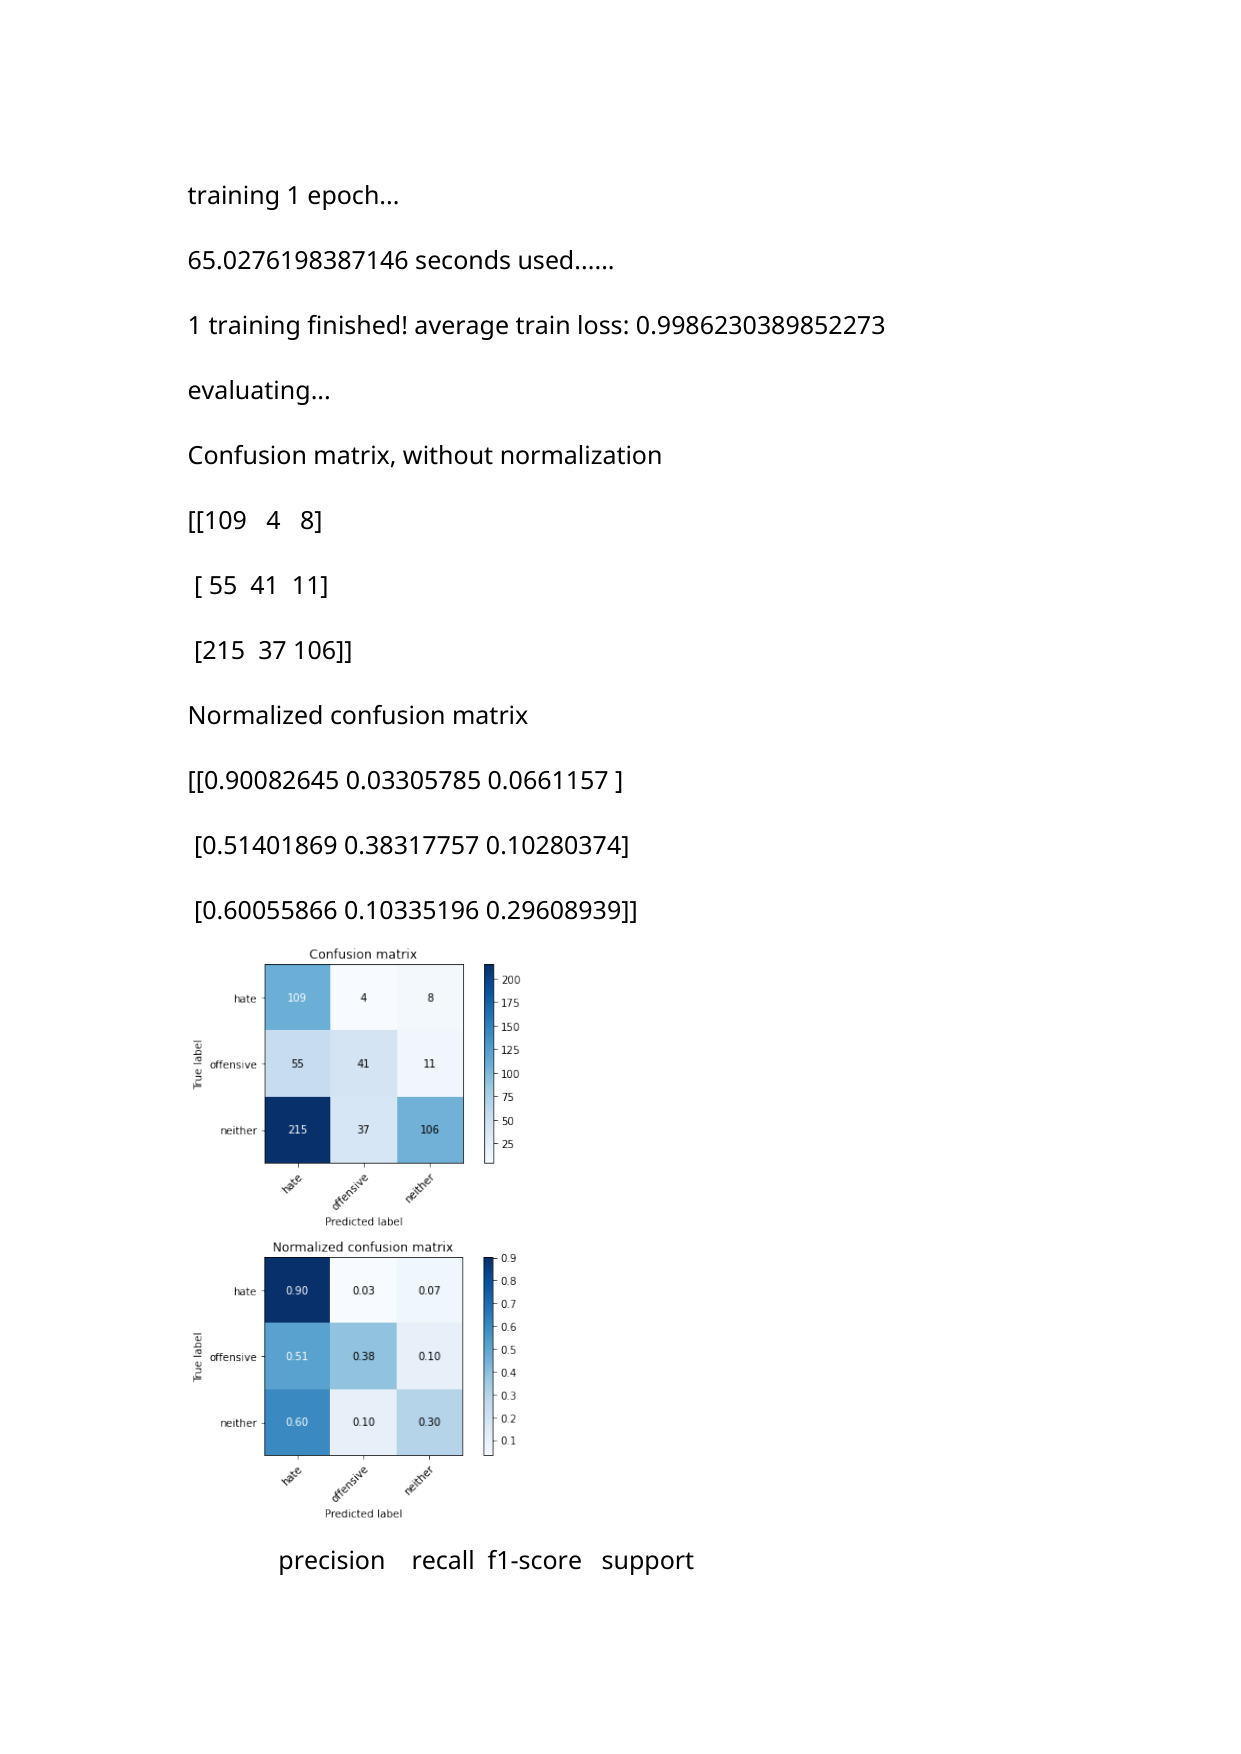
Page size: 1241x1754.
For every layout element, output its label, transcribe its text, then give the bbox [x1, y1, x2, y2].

text [0.51401869 0.38317757 0.10280374] [187, 812, 1053, 877]
text evaluating... [187, 357, 1053, 422]
text [ 55 41 11] [187, 552, 1053, 617]
text training 1 epoch... [187, 162, 1053, 227]
text precision recall f1-score support [187, 1527, 1053, 1592]
text [215 37 106]] [187, 617, 1053, 682]
text [0.60055866 0.10335196 0.29608939]] [187, 877, 1053, 942]
picture [187, 942, 528, 1526]
text Normalized confusion matrix [187, 682, 1053, 747]
text [[0.90082645 0.03305785 0.0661157 ] [187, 747, 1053, 812]
text [[109 4 8] [187, 487, 1053, 552]
text 1 training finished! average train loss: 0.9986230389852273 [187, 292, 1053, 357]
text 65.0276198387146 seconds used...... [187, 227, 1053, 292]
text Confusion matrix, without normalization [187, 422, 1053, 487]
